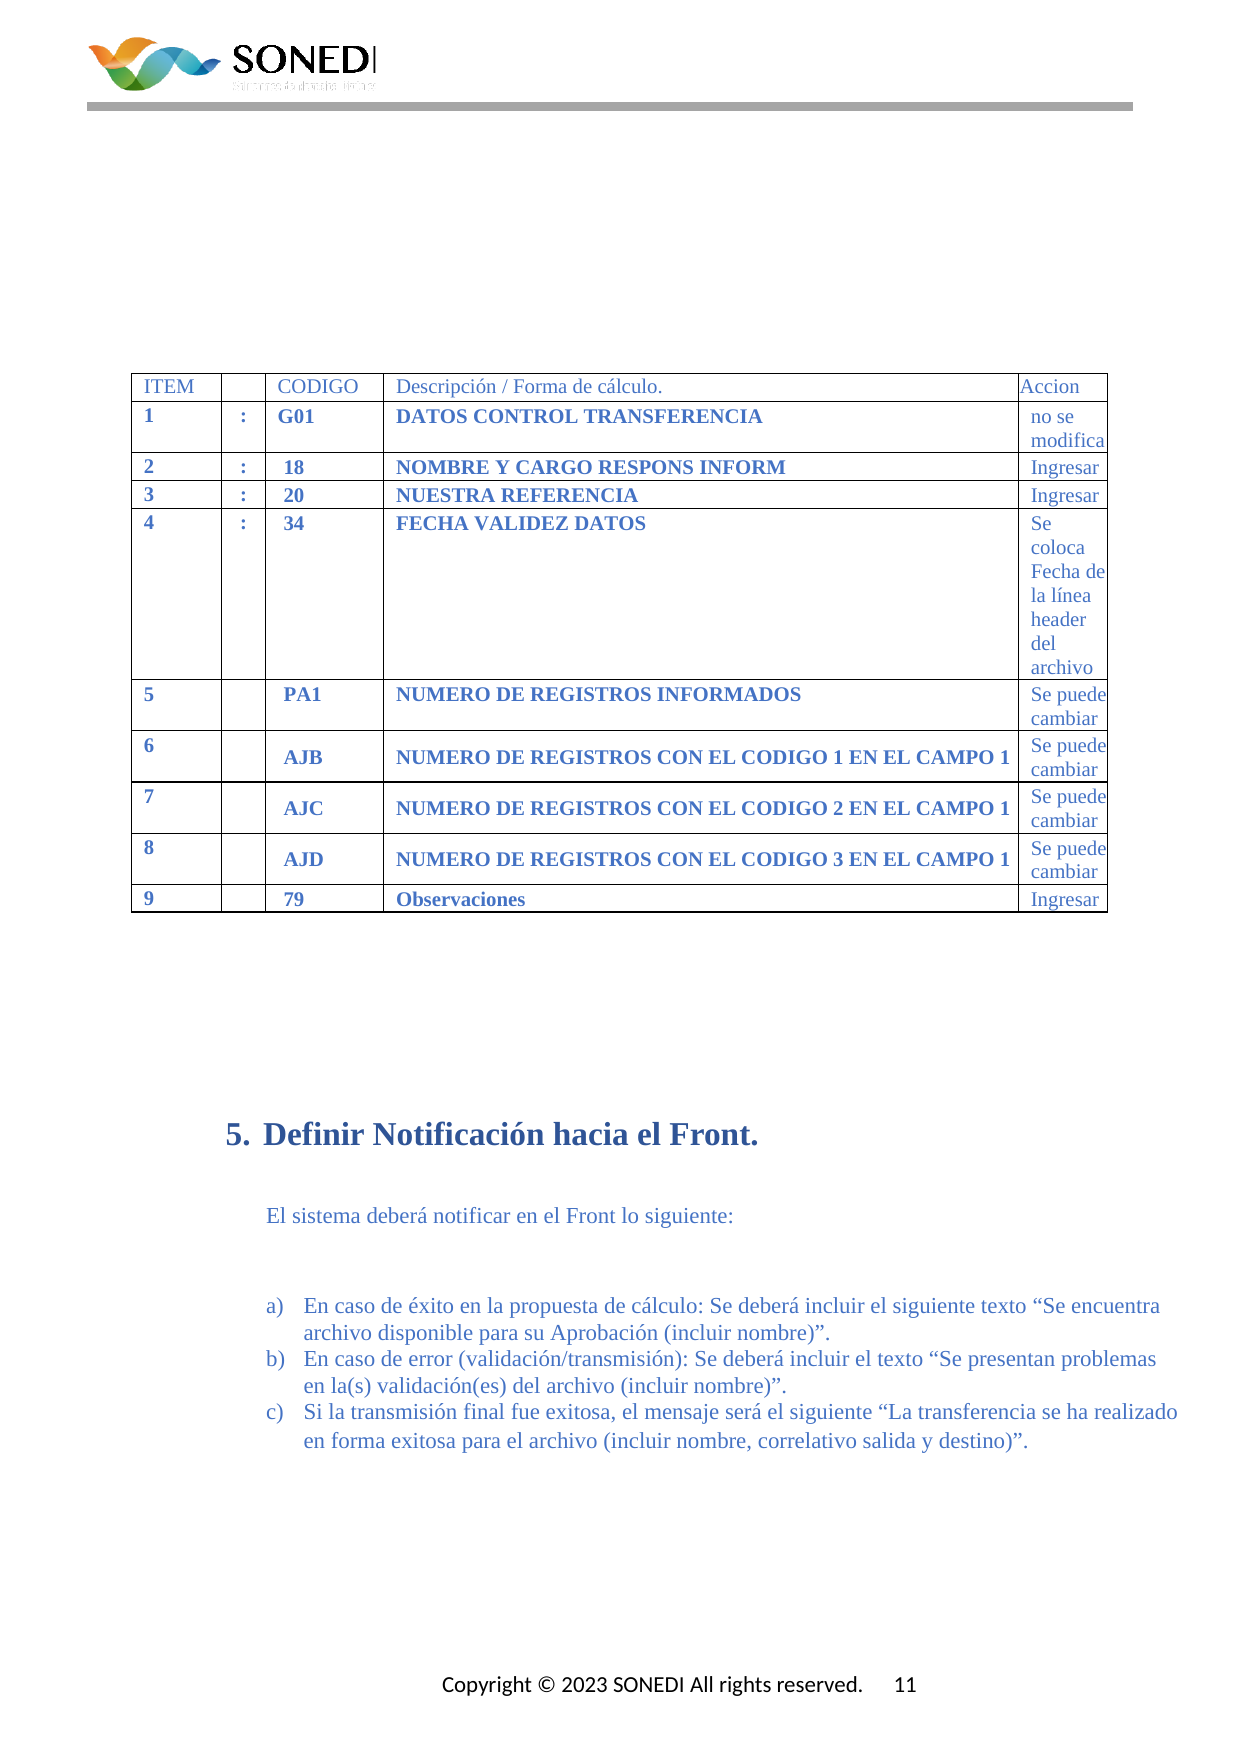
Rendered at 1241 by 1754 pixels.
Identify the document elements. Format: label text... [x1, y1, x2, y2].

table_cell : [222, 481, 265, 508]
table_cell 3 [132, 481, 221, 508]
table_cell 1 [132, 402, 221, 452]
table_cell : [222, 509, 265, 679]
list En caso de éxito en la propuesta de cálculo: Se deberá incluir el siguiente texto “Se encuentra archivo disponible para su Aprobación (incluir nombre)”. [266, 1293, 1181, 1345]
table_cell NUMERO DE REGISTROS CON EL CODIGO 2 EN EL CAMPO 1 [384, 783, 1018, 832]
table_cell FECHA VALIDEZ DATOS [384, 509, 1018, 679]
table_cell no se modifica [1019, 402, 1107, 452]
table_cell NOMBRE Y CARGO RESPONS INFORM [384, 453, 1018, 480]
table_header Descripción / Forma de cálculo. [384, 374, 1018, 401]
table_cell 9 [132, 885, 221, 911]
table_cell 4 [132, 509, 221, 679]
table_cell AJC [266, 783, 383, 832]
table_cell Observaciones [384, 885, 1018, 911]
table_cell NUMERO DE REGISTROS CON EL CODIGO 3 EN EL CAMPO 1 [384, 834, 1018, 883]
table_cell Se puede cambiar [1019, 783, 1107, 832]
table_cell Se puede cambiar [1019, 731, 1107, 781]
table_cell [222, 885, 265, 911]
table_cell Ingresar [1019, 453, 1107, 480]
table_cell Ingresar [1019, 885, 1107, 911]
table_cell [222, 731, 265, 781]
table_header CODIGO [266, 374, 383, 401]
table_cell [222, 834, 265, 883]
table_cell 34 [266, 509, 383, 679]
table_cell AJB [266, 731, 383, 781]
table_header Accion [1019, 374, 1107, 401]
table_cell Se coloca Fecha de la línea header del archivo [1019, 509, 1107, 679]
picture [87, 37, 376, 91]
table_cell [222, 680, 265, 730]
text El sistema deberá notificar en el Front lo siguiente: [177, 1202, 1181, 1229]
table_cell [222, 783, 265, 832]
table_cell 20 [266, 481, 383, 508]
table_cell Ingresar [1019, 481, 1107, 508]
subtitle Definir Notificación hacia el Front. [225, 1114, 1181, 1152]
table_cell NUMERO DE REGISTROS CON EL CODIGO 1 EN EL CAMPO 1 [384, 731, 1018, 781]
table_cell 18 [266, 453, 383, 480]
table_cell 7 [132, 783, 221, 832]
table_cell Se puede cambiar [1019, 834, 1107, 883]
table_cell : [222, 402, 265, 452]
table_header ITEM [132, 374, 221, 401]
list En caso de error (validación/transmisión): Se deberá incluir el texto “Se presentan problemas en la(s) validación(es) del archivo (incluir nombre)”. [266, 1345, 1181, 1398]
table_cell NUESTRA REFERENCIA [384, 481, 1018, 508]
table_cell Se puede cambiar [1019, 680, 1107, 730]
table_cell DATOS CONTROL TRANSFERENCIA [384, 402, 1018, 452]
table_cell : [222, 453, 265, 480]
table_cell 6 [132, 731, 221, 781]
table_cell 79 [266, 885, 383, 911]
table_header [222, 374, 265, 401]
table_cell AJD [266, 834, 383, 883]
table_cell 8 [132, 834, 221, 883]
table_cell G01 [266, 402, 383, 452]
table_cell NUMERO DE REGISTROS INFORMADOS [384, 680, 1018, 730]
table_cell 2 [132, 453, 221, 480]
table_cell PA1 [266, 680, 383, 730]
table_cell 5 [132, 680, 221, 730]
list Si la transmisión final fue exitosa, el mensaje será el siguiente “La transferencia se ha realizado en forma exitosa para el archivo (incluir nombre, correlativo salida y destino)”. [266, 1398, 1181, 1456]
